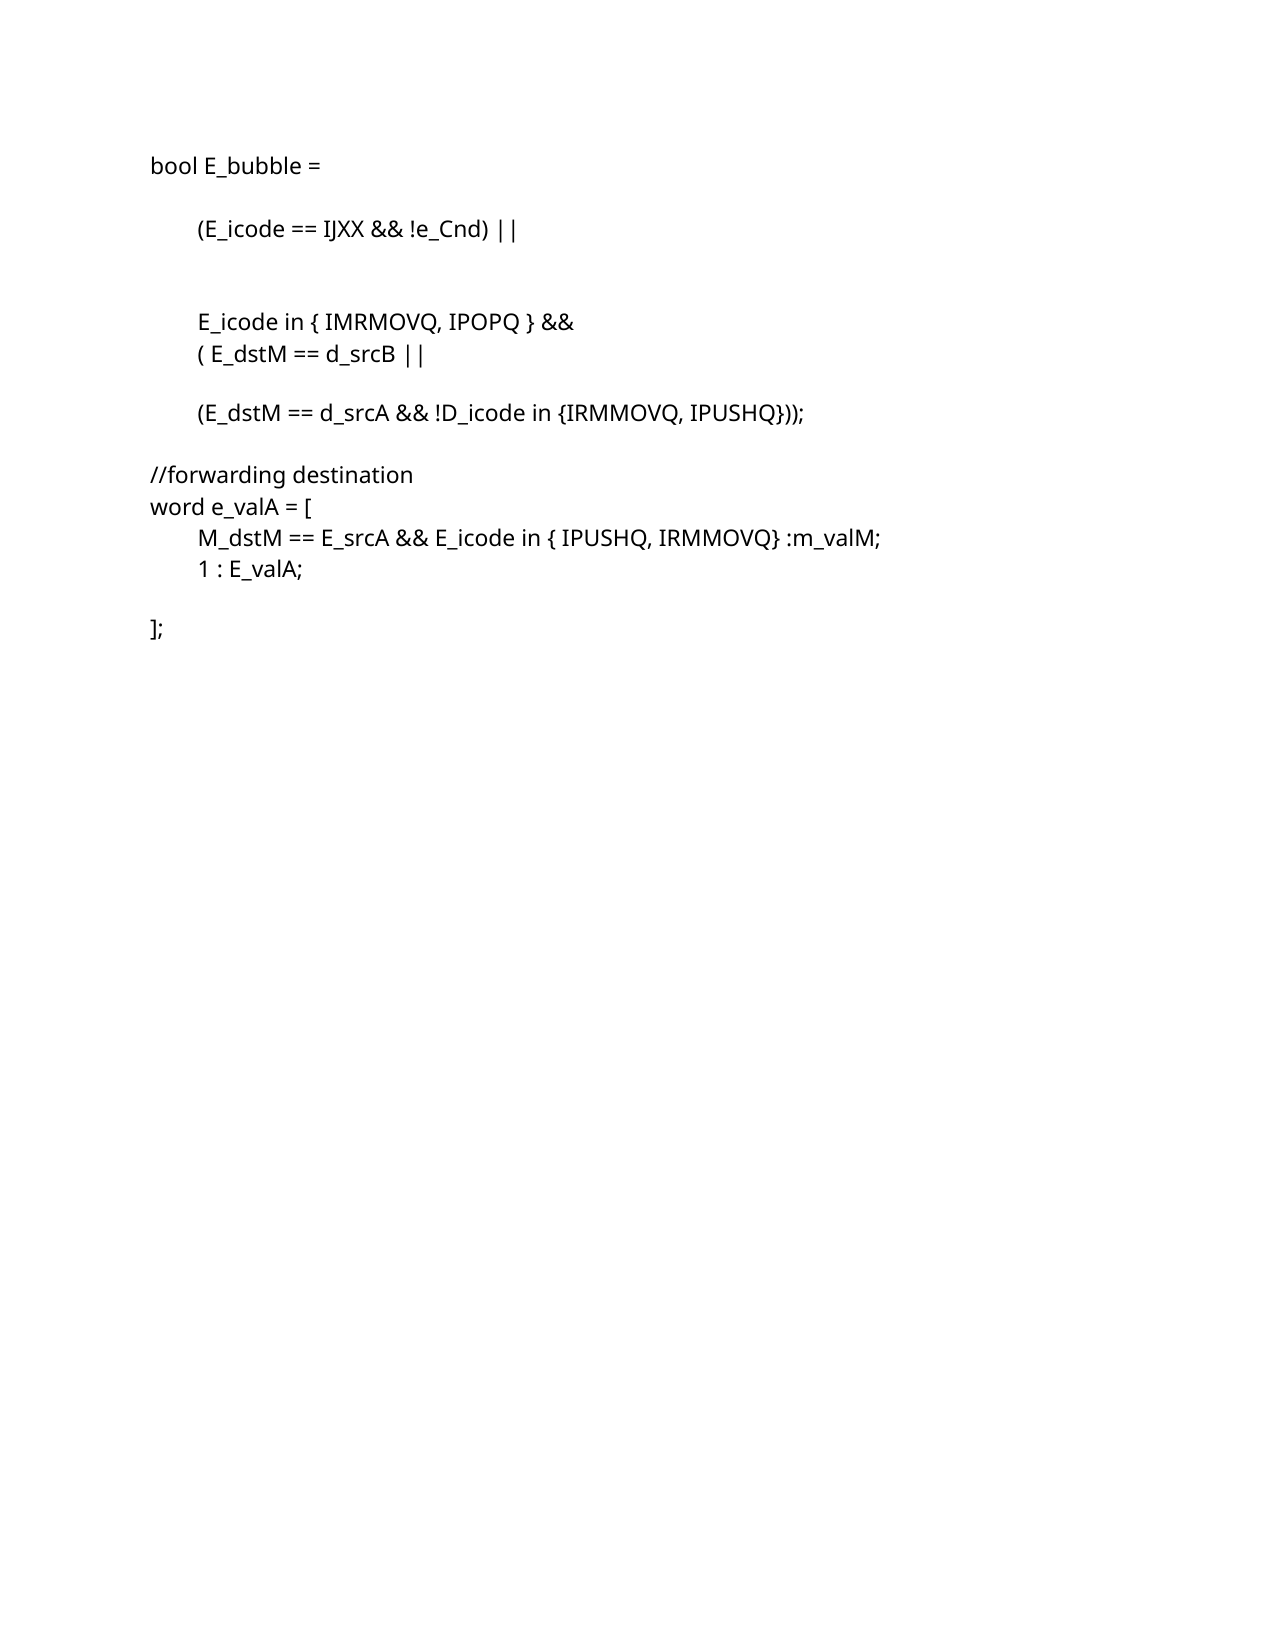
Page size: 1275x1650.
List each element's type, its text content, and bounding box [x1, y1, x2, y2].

text E_icode in { IMRMOVQ, IPOPQ } && [150, 306, 1125, 337]
text bool E_bubble = [150, 150, 1125, 181]
text M_dstM == E_srcA && E_icode in { IPUSHQ, IRMMOVQ} :m_valM; [150, 522, 1125, 554]
text 1 : E_valA; [150, 554, 1125, 585]
text ( E_dstM == d_srcB || [150, 337, 1125, 369]
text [150, 397, 1125, 429]
text word e_valA = [ [150, 491, 1125, 522]
text (E_icode == IJXX && !e_Cnd) || [150, 212, 1125, 244]
text ]; [150, 614, 1125, 645]
text //forwarding destination [150, 429, 1125, 491]
